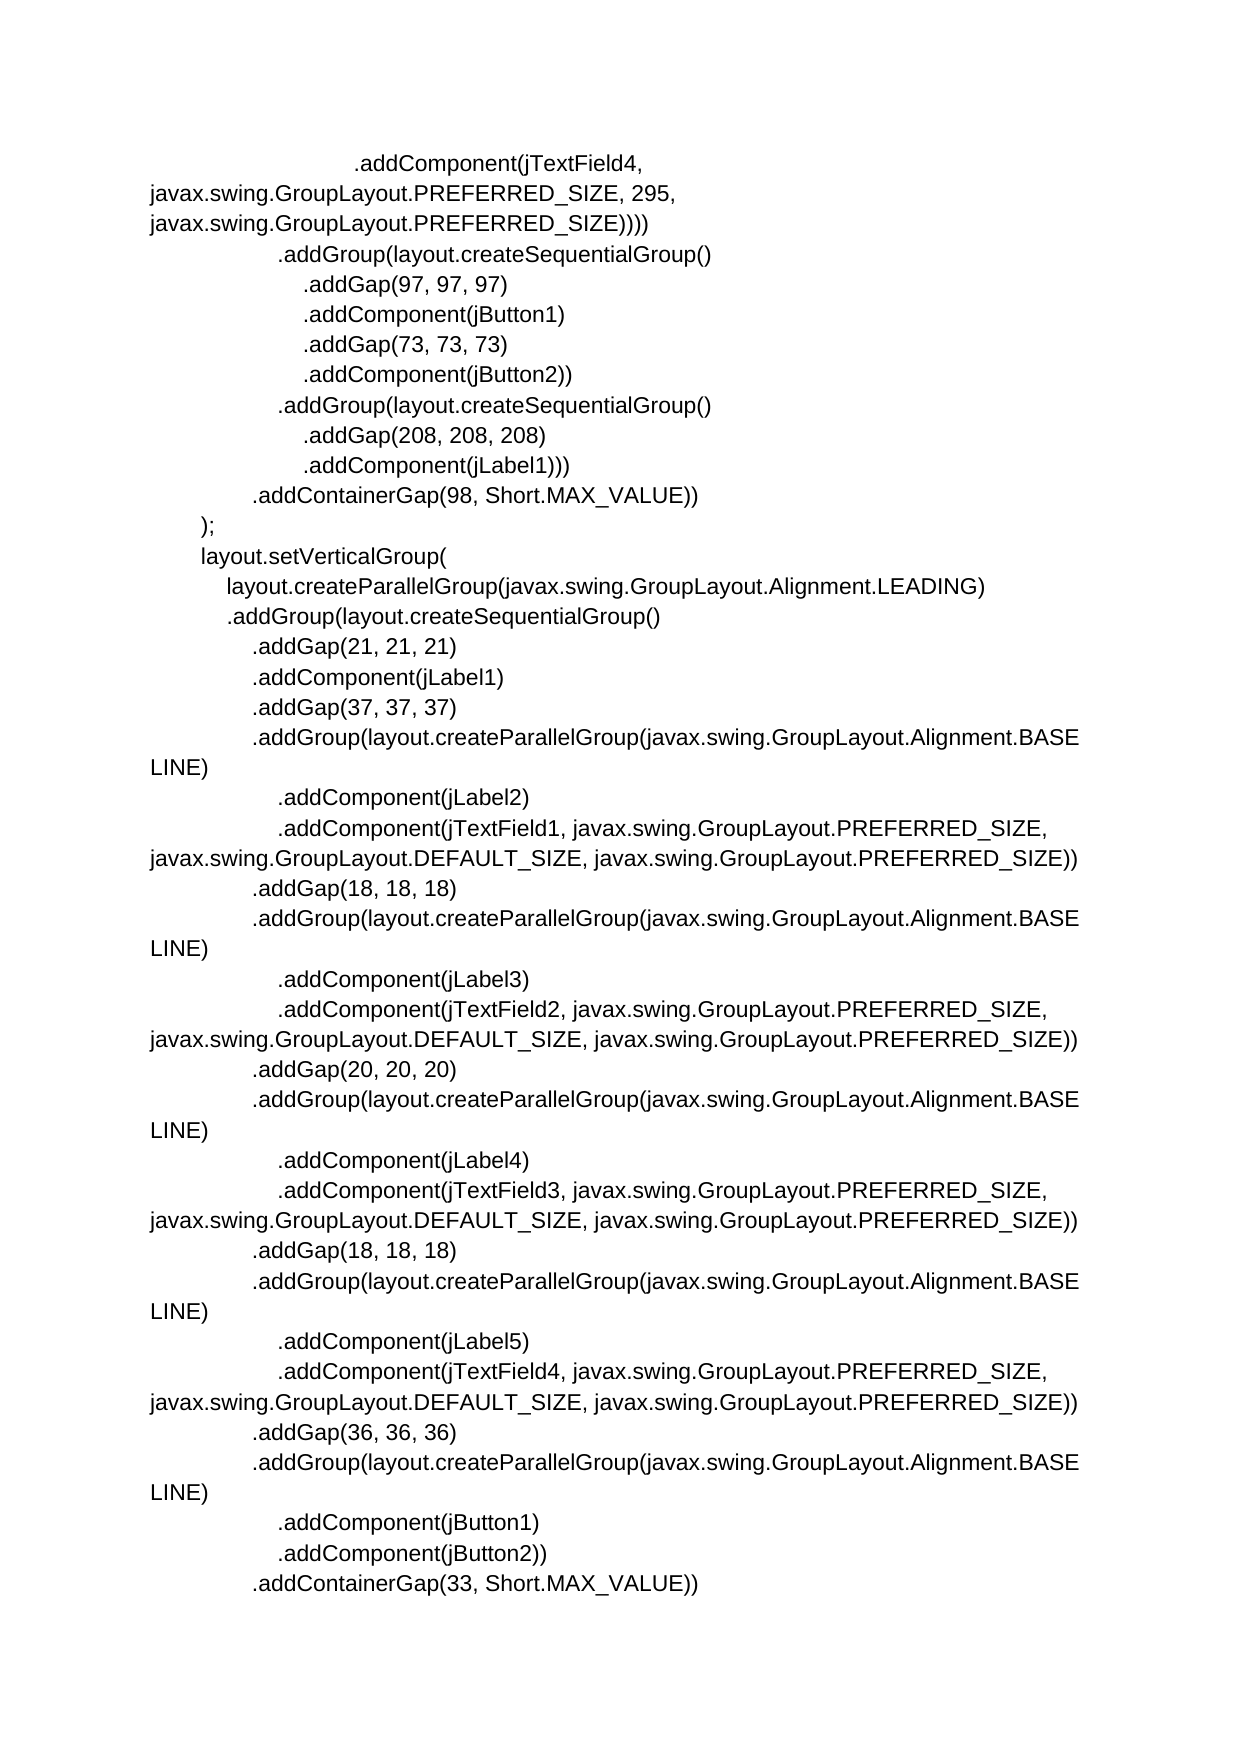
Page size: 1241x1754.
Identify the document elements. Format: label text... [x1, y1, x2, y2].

text .addGroup(layout.createParallelGroup(javax.swing.GroupLayout.Alignment.BASELINE) [150, 1449, 1090, 1506]
text .addGap(97, 97, 97) [150, 271, 1090, 297]
text .addComponent(jLabel4) [150, 1147, 1090, 1173]
text .addComponent(jTextField4, javax.swing.GroupLayout.PREFERRED_SIZE, javax.swing.GroupLayout.DEFAULT_SIZE, javax.swing.GroupLayout.PREFERRED_SIZE)) [150, 1358, 1090, 1415]
text .addGroup(layout.createSequentialGroup() [150, 392, 1090, 418]
text .addComponent(jLabel2) [150, 784, 1090, 811]
text .addComponent(jLabel3) [150, 966, 1090, 992]
text .addGroup(layout.createParallelGroup(javax.swing.GroupLayout.Alignment.BASELINE) [150, 1268, 1090, 1324]
text .addGroup(layout.createParallelGroup(javax.swing.GroupLayout.Alignment.BASELINE) [150, 724, 1090, 781]
text .addGap(208, 208, 208) [150, 422, 1090, 448]
text .addComponent(jTextField1, javax.swing.GroupLayout.PREFERRED_SIZE, javax.swing.GroupLayout.DEFAULT_SIZE, javax.swing.GroupLayout.PREFERRED_SIZE)) [150, 814, 1090, 871]
text .addComponent(jButton1) [150, 1509, 1090, 1536]
text .addComponent(jTextField3, javax.swing.GroupLayout.PREFERRED_SIZE, javax.swing.GroupLayout.DEFAULT_SIZE, javax.swing.GroupLayout.PREFERRED_SIZE)) [150, 1177, 1090, 1234]
text .addGap(36, 36, 36) [150, 1419, 1090, 1445]
text .addGap(73, 73, 73) [150, 331, 1090, 358]
text .addContainerGap(98, Short.MAX_VALUE)) [150, 482, 1090, 509]
text .addComponent(jTextField4, javax.swing.GroupLayout.PREFERRED_SIZE, 295, javax.swing.GroupLayout.PREFERRED_SIZE)))) [150, 150, 1090, 237]
text .addGap(18, 18, 18) [150, 1237, 1090, 1264]
text .addGap(20, 20, 20) [150, 1056, 1090, 1083]
text .addGap(18, 18, 18) [150, 875, 1090, 901]
text .addGroup(layout.createParallelGroup(javax.swing.GroupLayout.Alignment.BASELINE) [150, 1086, 1090, 1143]
text .addComponent(jButton2)) [150, 1539, 1090, 1566]
text .addContainerGap(33, Short.MAX_VALUE)) [150, 1570, 1090, 1596]
text .addComponent(jLabel1))) [150, 452, 1090, 478]
text .addComponent(jLabel1) [150, 663, 1090, 690]
text .addComponent(jButton1) [150, 301, 1090, 327]
text .addGroup(layout.createParallelGroup(javax.swing.GroupLayout.Alignment.BASELINE) [150, 905, 1090, 962]
text .addComponent(jLabel5) [150, 1328, 1090, 1354]
text .addComponent(jButton2)) [150, 361, 1090, 388]
text .addGap(37, 37, 37) [150, 694, 1090, 720]
text .addComponent(jTextField2, javax.swing.GroupLayout.PREFERRED_SIZE, javax.swing.GroupLayout.DEFAULT_SIZE, javax.swing.GroupLayout.PREFERRED_SIZE)) [150, 996, 1090, 1052]
text layout.setVerticalGroup( [150, 543, 1090, 569]
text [150, 241, 1090, 267]
text .addGroup(layout.createSequentialGroup() [150, 603, 1090, 629]
text ); [150, 512, 1090, 539]
text layout.createParallelGroup(javax.swing.GroupLayout.Alignment.LEADING) [150, 573, 1090, 599]
text .addGap(21, 21, 21) [150, 633, 1090, 660]
